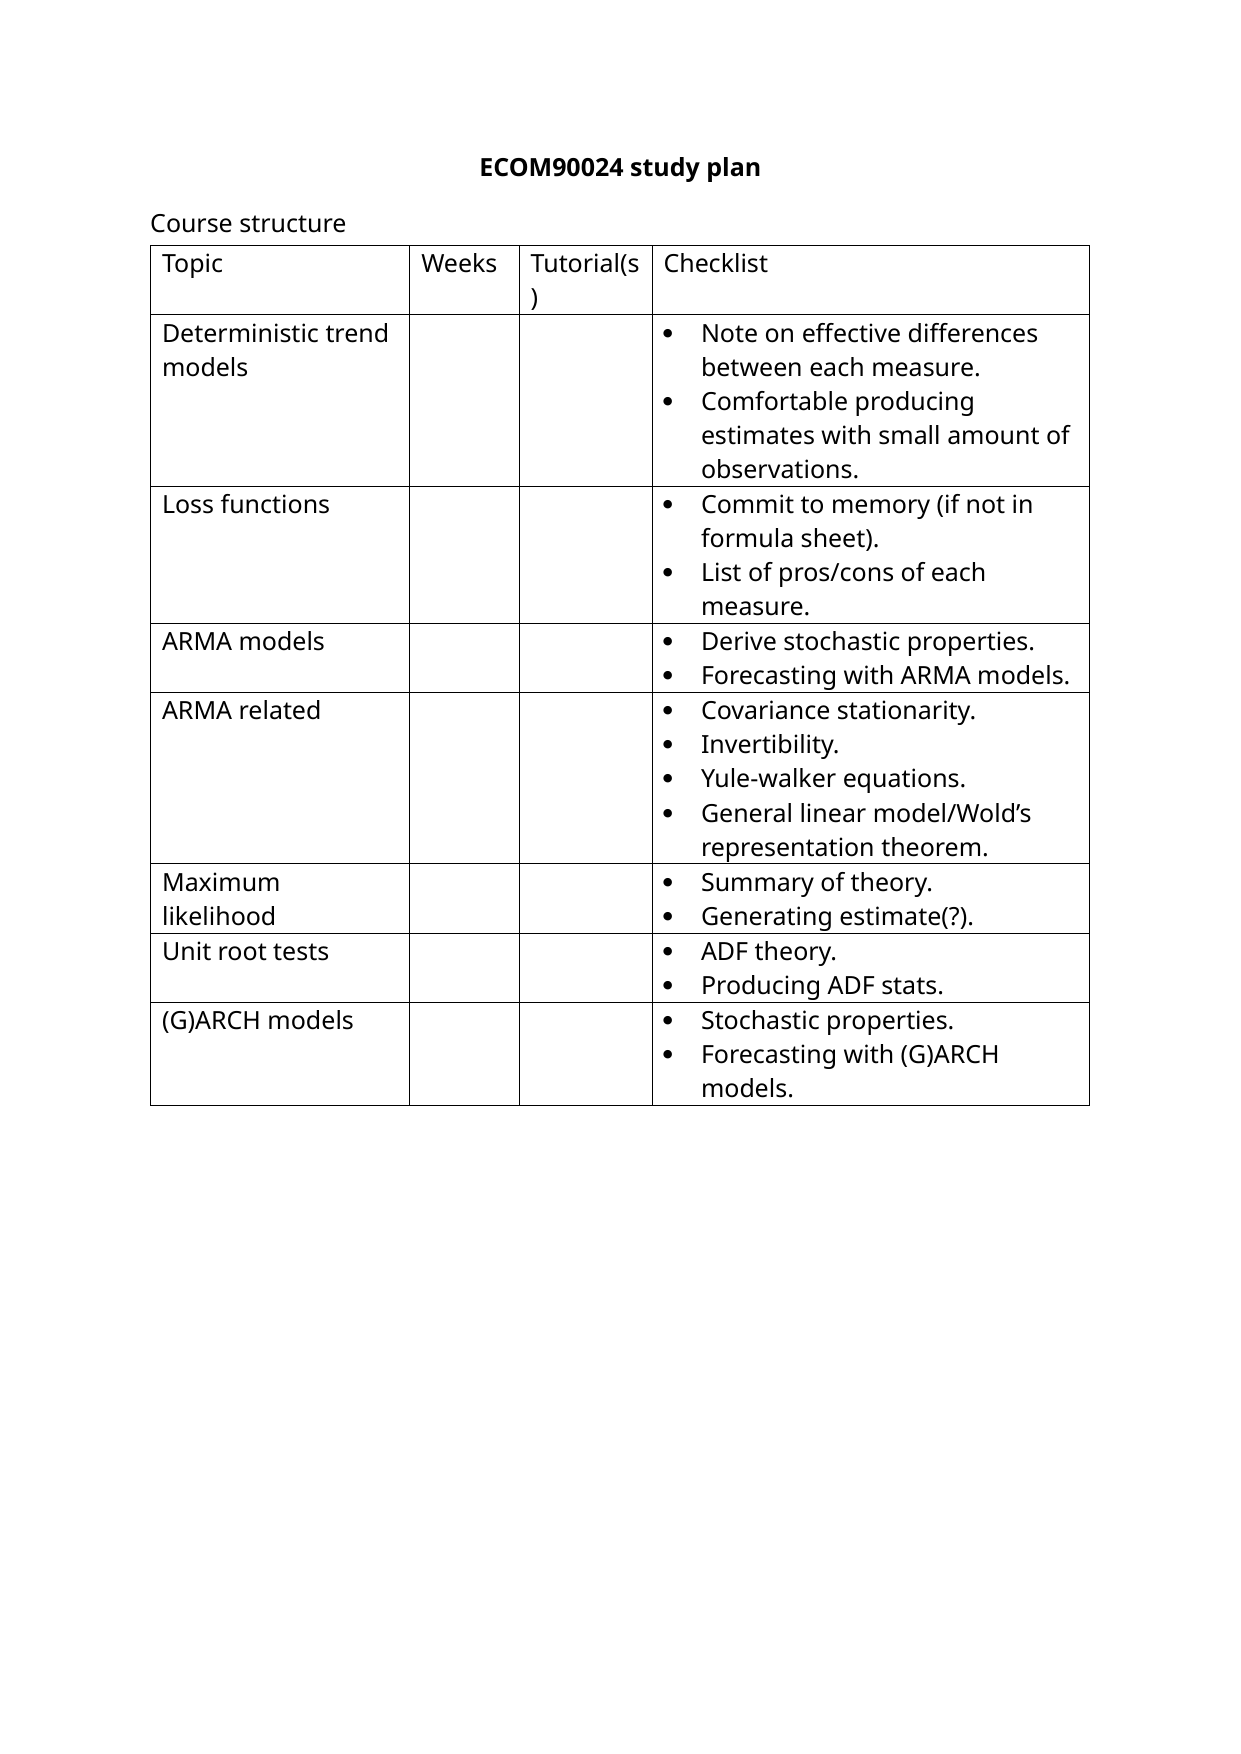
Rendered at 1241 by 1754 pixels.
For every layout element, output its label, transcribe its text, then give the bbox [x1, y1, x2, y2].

table_header Checklist [653, 246, 1089, 314]
table_cell [410, 934, 519, 1002]
table_cell [410, 315, 519, 486]
table_cell ARMA related [151, 693, 409, 863]
table_cell [520, 934, 652, 1002]
table_cell Unit root tests [151, 934, 409, 1002]
text Course structure [150, 206, 1090, 240]
table_cell [520, 487, 652, 623]
table_cell Deterministic trend models [151, 315, 409, 486]
table_cell [410, 1003, 519, 1105]
table_cell [410, 624, 519, 692]
table_header Tutorial(s) [520, 246, 652, 314]
table_cell [410, 487, 519, 623]
table_cell [520, 315, 652, 486]
table_header Topic [151, 246, 409, 314]
table_cell ADF theory. Producing ADF stats. [653, 934, 1089, 1002]
table_cell [520, 864, 652, 932]
table_cell [410, 693, 519, 863]
table_cell Loss functions [151, 487, 409, 623]
table_cell Stochastic properties. Forecasting with (G)ARCH models. [653, 1003, 1089, 1105]
table_cell Note on effective differences between each measure. Comfortable producing estimates with small amount of observations. [653, 315, 1089, 486]
text ECOM90024 study plan [150, 150, 1090, 184]
table_cell ARMA models [151, 624, 409, 692]
table_cell Covariance stationarity. Invertibility. Yule-walker equations. General linear model/Wold’s representation theorem. [653, 693, 1089, 863]
table_cell [520, 1003, 652, 1105]
table_cell (G)ARCH models [151, 1003, 409, 1105]
table_header Weeks [410, 246, 519, 314]
table_cell Derive stochastic properties. Forecasting with ARMA models. [653, 624, 1089, 692]
table_cell [520, 693, 652, 863]
table_cell Maximum likelihood [151, 864, 409, 932]
table_cell Commit to memory (if not in formula sheet). List of pros/cons of each measure. [653, 487, 1089, 623]
table_cell [520, 624, 652, 692]
table_cell Summary of theory. Generating estimate(?). [653, 864, 1089, 932]
table_cell [410, 864, 519, 932]
